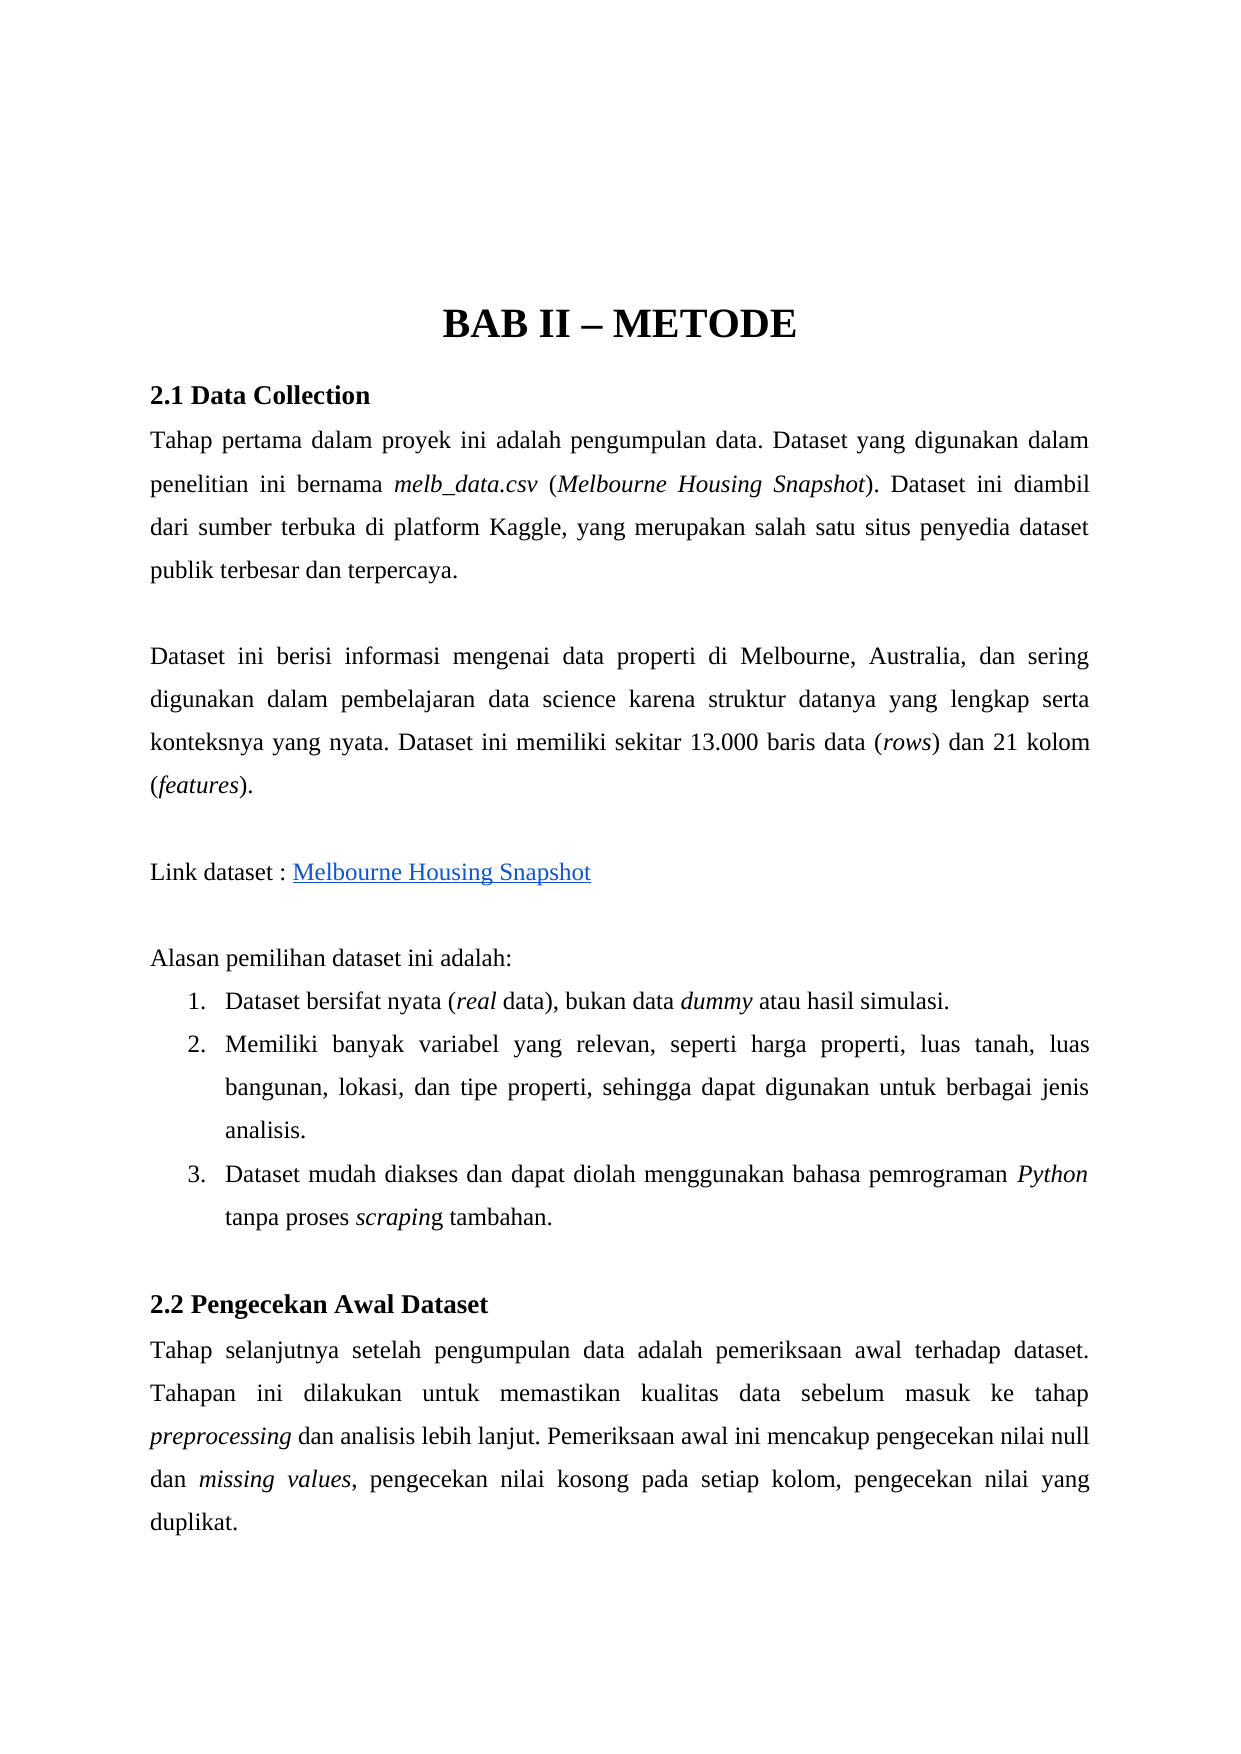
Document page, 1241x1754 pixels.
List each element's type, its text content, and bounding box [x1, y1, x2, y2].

subtitle BAB II – METODE [150, 299, 1090, 347]
subtitle 2.2 Pengecekan Awal Dataset [150, 1288, 1090, 1319]
text Alasan pemilihan dataset ini adalah: [150, 943, 1090, 972]
list Dataset bersifat nyata (real data), bukan data dummy atau hasil simulasi. [187, 986, 1090, 1015]
list Memiliki banyak variabel yang relevan, seperti harga properti, luas tanah, luas bangunan, lokasi, dan tipe properti, sehingga dapat digunakan untuk berbagai jenis analisis. [187, 1029, 1090, 1144]
text Link dataset : Melbourne Housing Snapshot [150, 857, 1090, 886]
subtitle 2.1 Data Collection [150, 379, 1090, 410]
text Tahap selanjutnya setelah pengumpulan data adalah pemeriksaan awal terhadap dataset. Tahapan ini dilakukan untuk memastikan kualitas data sebelum masuk ke tahap preprocessing dan analisis lebih lanjut. Pemeriksaan awal ini mencakup pengecekan nilai null dan missing values, pengecekan nilai kosong pada setiap kolom, pengecekan nilai yang duplikat. [150, 1335, 1090, 1536]
text Tahap pertama dalam proyek ini adalah pengumpulan data. Dataset yang digunakan dalam penelitian ini bernama melb_data.csv (Melbourne Housing Snapshot). Dataset ini diambil dari sumber terbuka di platform Kaggle, yang merupakan salah satu situs penyedia dataset publik terbesar dan terpercaya. [150, 426, 1090, 584]
list Dataset mudah diakses dan dapat diolah menggunakan bahasa pemrograman Python tanpa proses scraping tambahan. [187, 1159, 1090, 1231]
text Dataset ini berisi informasi mengenai data properti di Melbourne, Australia, dan sering digunakan dalam pembelajaran data science karena struktur datanya yang lengkap serta konteksnya yang nyata. Dataset ini memiliki sekitar 13.000 baris data (rows) dan 21 kolom (features). [150, 641, 1090, 799]
